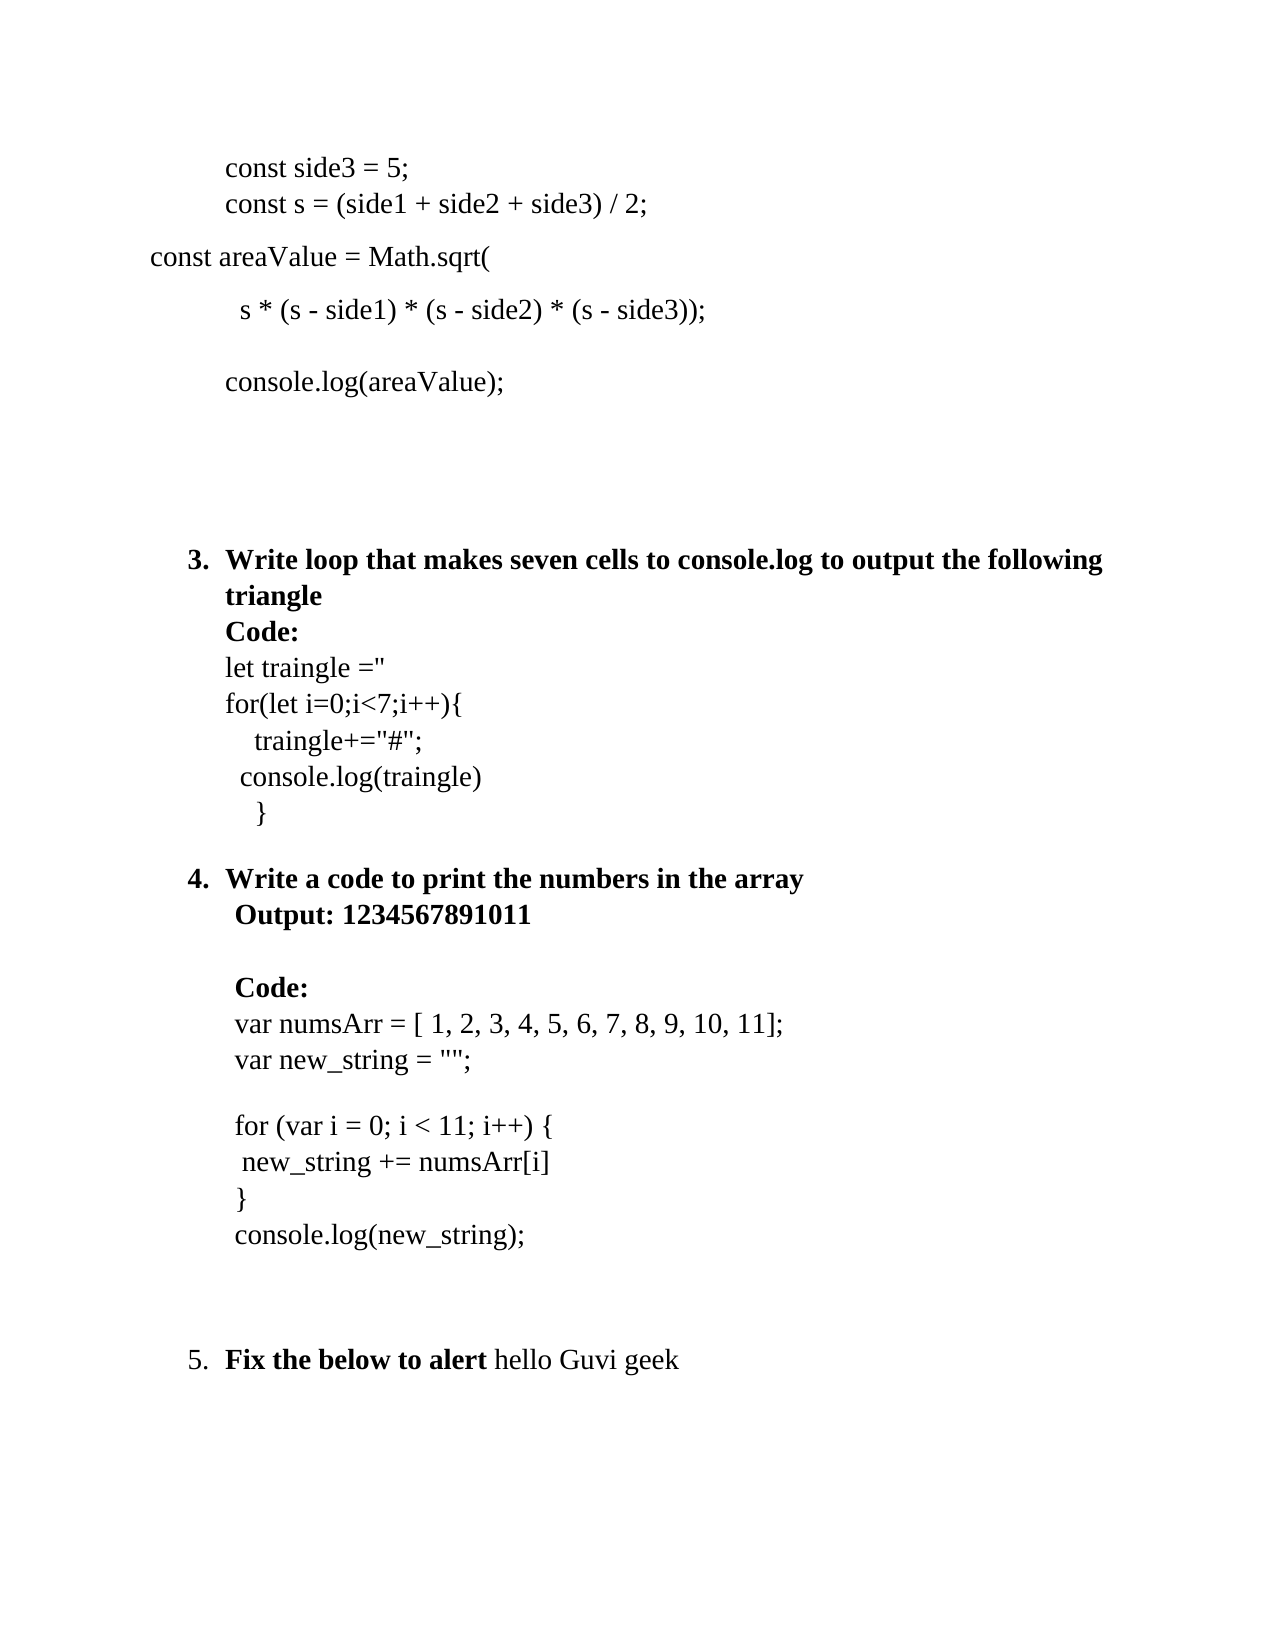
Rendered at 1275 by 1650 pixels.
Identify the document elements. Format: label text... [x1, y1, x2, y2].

list console.log(traingle) [225, 759, 1125, 792]
list s * (s - side1) * (s - side2) * (s - side3)); [225, 292, 1125, 325]
list Write a code to print the numbers in the array [187, 861, 1125, 895]
list for(let i=0;i<7;i++){ [225, 687, 1125, 720]
list const side3 = 5; [225, 150, 1125, 183]
list Write loop that makes seven cells to console.log to output the following triangle [187, 542, 1125, 612]
list for (var i = 0; i < 11; i++) { [234, 1108, 1125, 1142]
list let traingle ='' [225, 650, 1125, 684]
list traingle+="#"; [225, 723, 1125, 756]
list } [225, 795, 1125, 828]
text const areaValue = Math.sqrt( [150, 239, 1125, 272]
list Fix the below to alert hello Guvi geek [187, 1325, 1125, 1375]
list Code: [234, 970, 1125, 1003]
list const s = (side1 + side2 + side3) / 2; [225, 186, 1125, 220]
list new_string += numsArr[i] [234, 1144, 1125, 1178]
list Output: 1234567891011 [234, 897, 1125, 931]
list console.log(areaValue); [225, 364, 1125, 398]
list var numsArr = [ 1, 2, 3, 4, 5, 6, 7, 8, 9, 10, 11]; [234, 1006, 1125, 1039]
list } [234, 1181, 1125, 1214]
list var new_string = ""; [234, 1042, 1125, 1076]
list console.log(new_string); [234, 1217, 1125, 1250]
list Code: [225, 614, 1125, 648]
